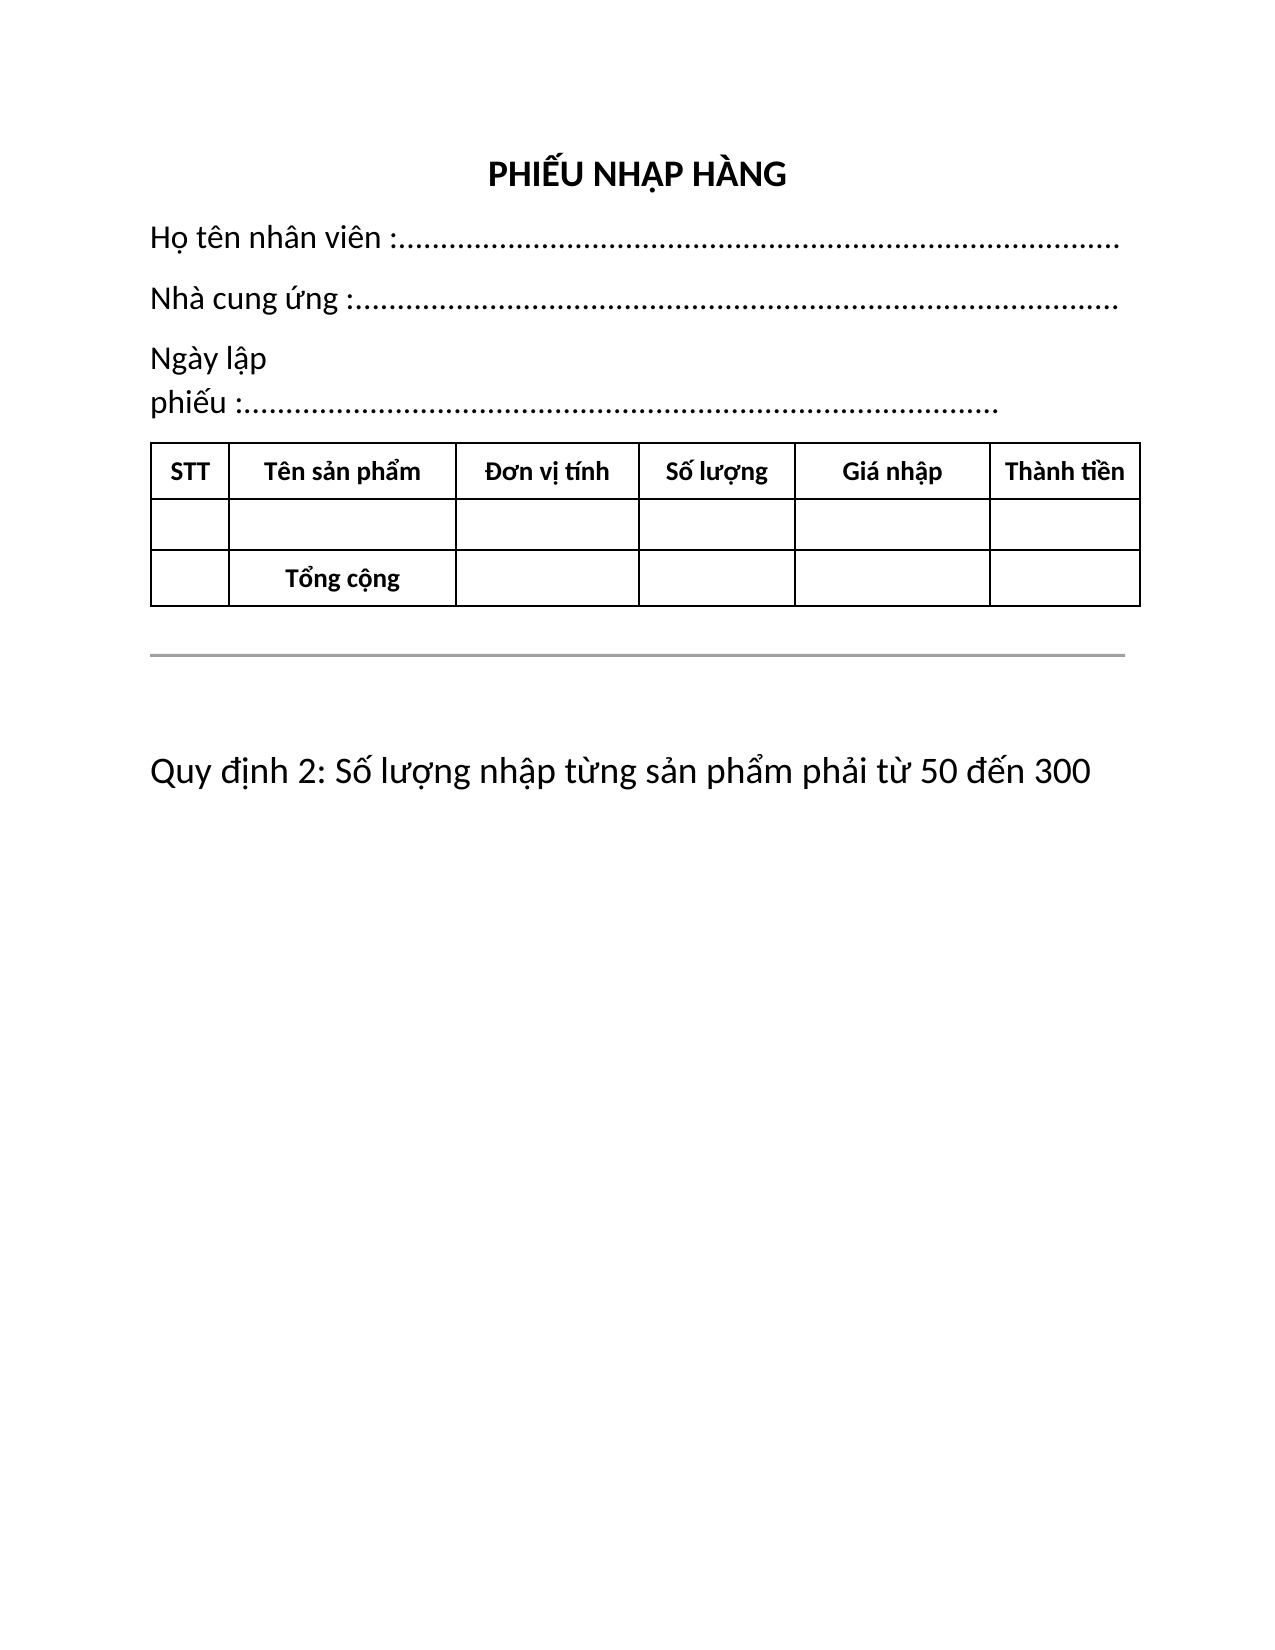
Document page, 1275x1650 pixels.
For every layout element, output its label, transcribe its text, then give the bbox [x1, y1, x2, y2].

table_header Giá nhập [796, 444, 989, 498]
table_header STT [152, 444, 228, 498]
text Nhà cung ứng :........................................................................................... [150, 277, 1125, 317]
table_cell [796, 500, 989, 549]
table_header Số lượng [640, 444, 794, 498]
text Ngày lập phiếu :.......................................................................................... [150, 337, 1125, 422]
table_cell [152, 551, 228, 605]
text PHIẾU NHẬP HÀNG [150, 150, 1125, 196]
table_header Tên sản phẩm [230, 444, 455, 498]
table_cell [991, 500, 1139, 549]
table_header Thành tiền [991, 444, 1139, 498]
table_cell [457, 551, 638, 605]
table_cell [991, 551, 1139, 605]
table_cell [152, 500, 228, 549]
table_cell [230, 500, 455, 549]
table_cell [640, 551, 794, 605]
table_cell [457, 500, 638, 549]
text Họ tên nhân viên :...................................................................................... [150, 216, 1125, 257]
text Quy định 2: Số lượng nhập từng sản phẩm phải từ 50 đến 300 [150, 747, 1125, 793]
table_cell Tổng cộng [230, 551, 455, 605]
table_cell [796, 551, 989, 605]
table_header Đơn vị tính [457, 444, 638, 498]
table_cell [640, 500, 794, 549]
